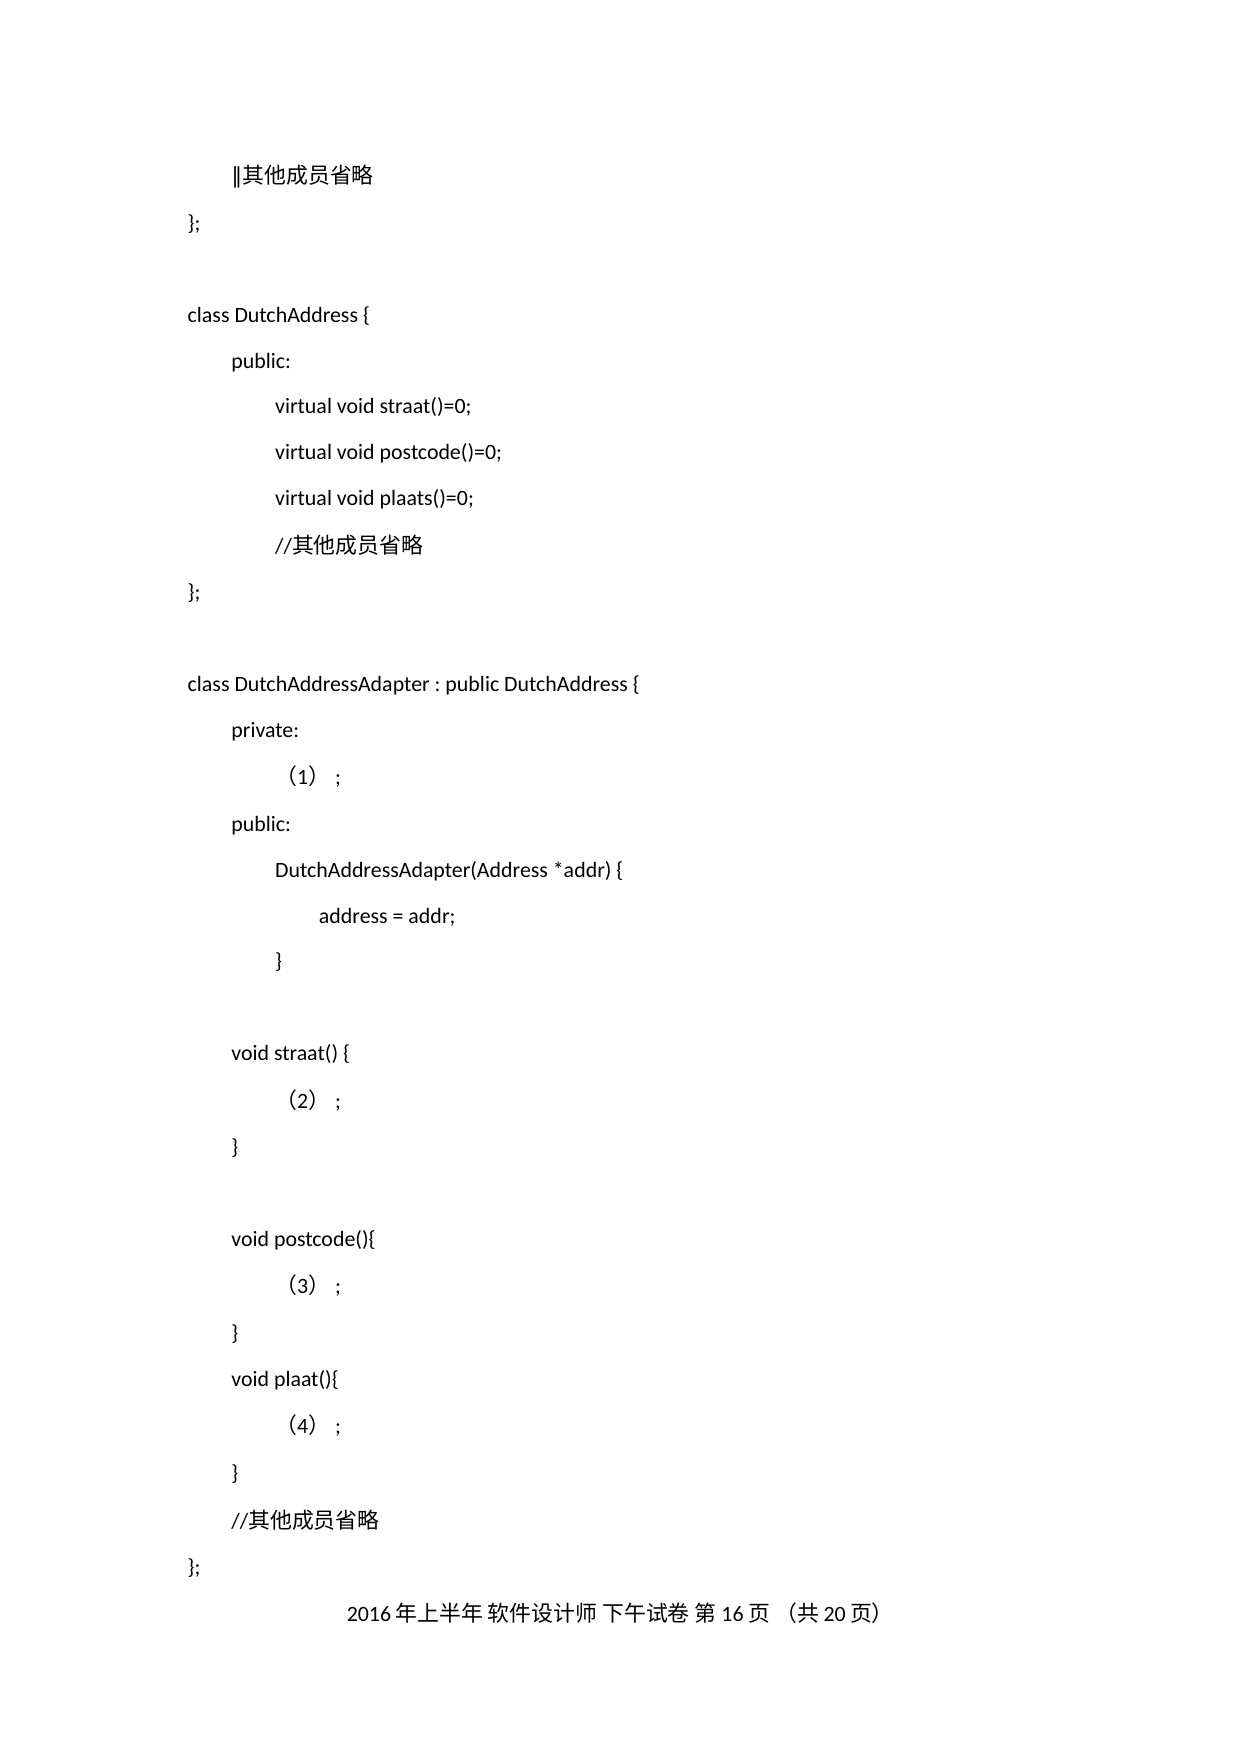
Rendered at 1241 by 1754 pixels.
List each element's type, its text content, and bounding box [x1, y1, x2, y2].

text void postcode(){ [187, 1222, 1053, 1255]
text void straat() { [187, 1036, 1053, 1069]
text } [187, 1456, 1053, 1489]
text } [187, 1131, 1053, 1163]
text virtual void plaats()=0; [231, 481, 1053, 514]
text address = addr; [275, 899, 1053, 931]
text DutchAddressAdapter(Address *addr) { [231, 853, 1053, 886]
text virtual void straat()=0; [231, 390, 1053, 422]
text class DutchAddress { [187, 298, 1053, 331]
text （1） ; [231, 759, 1053, 791]
text （3） ; [231, 1268, 1053, 1301]
text （4） ; [231, 1408, 1053, 1441]
text public: [187, 344, 1053, 376]
text }; [187, 1551, 1053, 1583]
text （2） ; [231, 1082, 1053, 1115]
text } [231, 945, 1053, 977]
text //其他成员省略 [187, 1502, 1053, 1535]
text class DutchAddressAdapter : public DutchAddress { [187, 667, 1053, 700]
text virtual void postcode()=0; [231, 436, 1053, 468]
text public: [187, 807, 1053, 840]
text } [187, 1316, 1053, 1349]
text //其他成员省略 [231, 527, 1053, 560]
text }; [187, 576, 1053, 608]
text void plaat(){ [187, 1362, 1053, 1395]
text ∥其他成员省略 [187, 158, 1053, 191]
text private: [187, 713, 1053, 746]
text }; [187, 206, 1053, 239]
